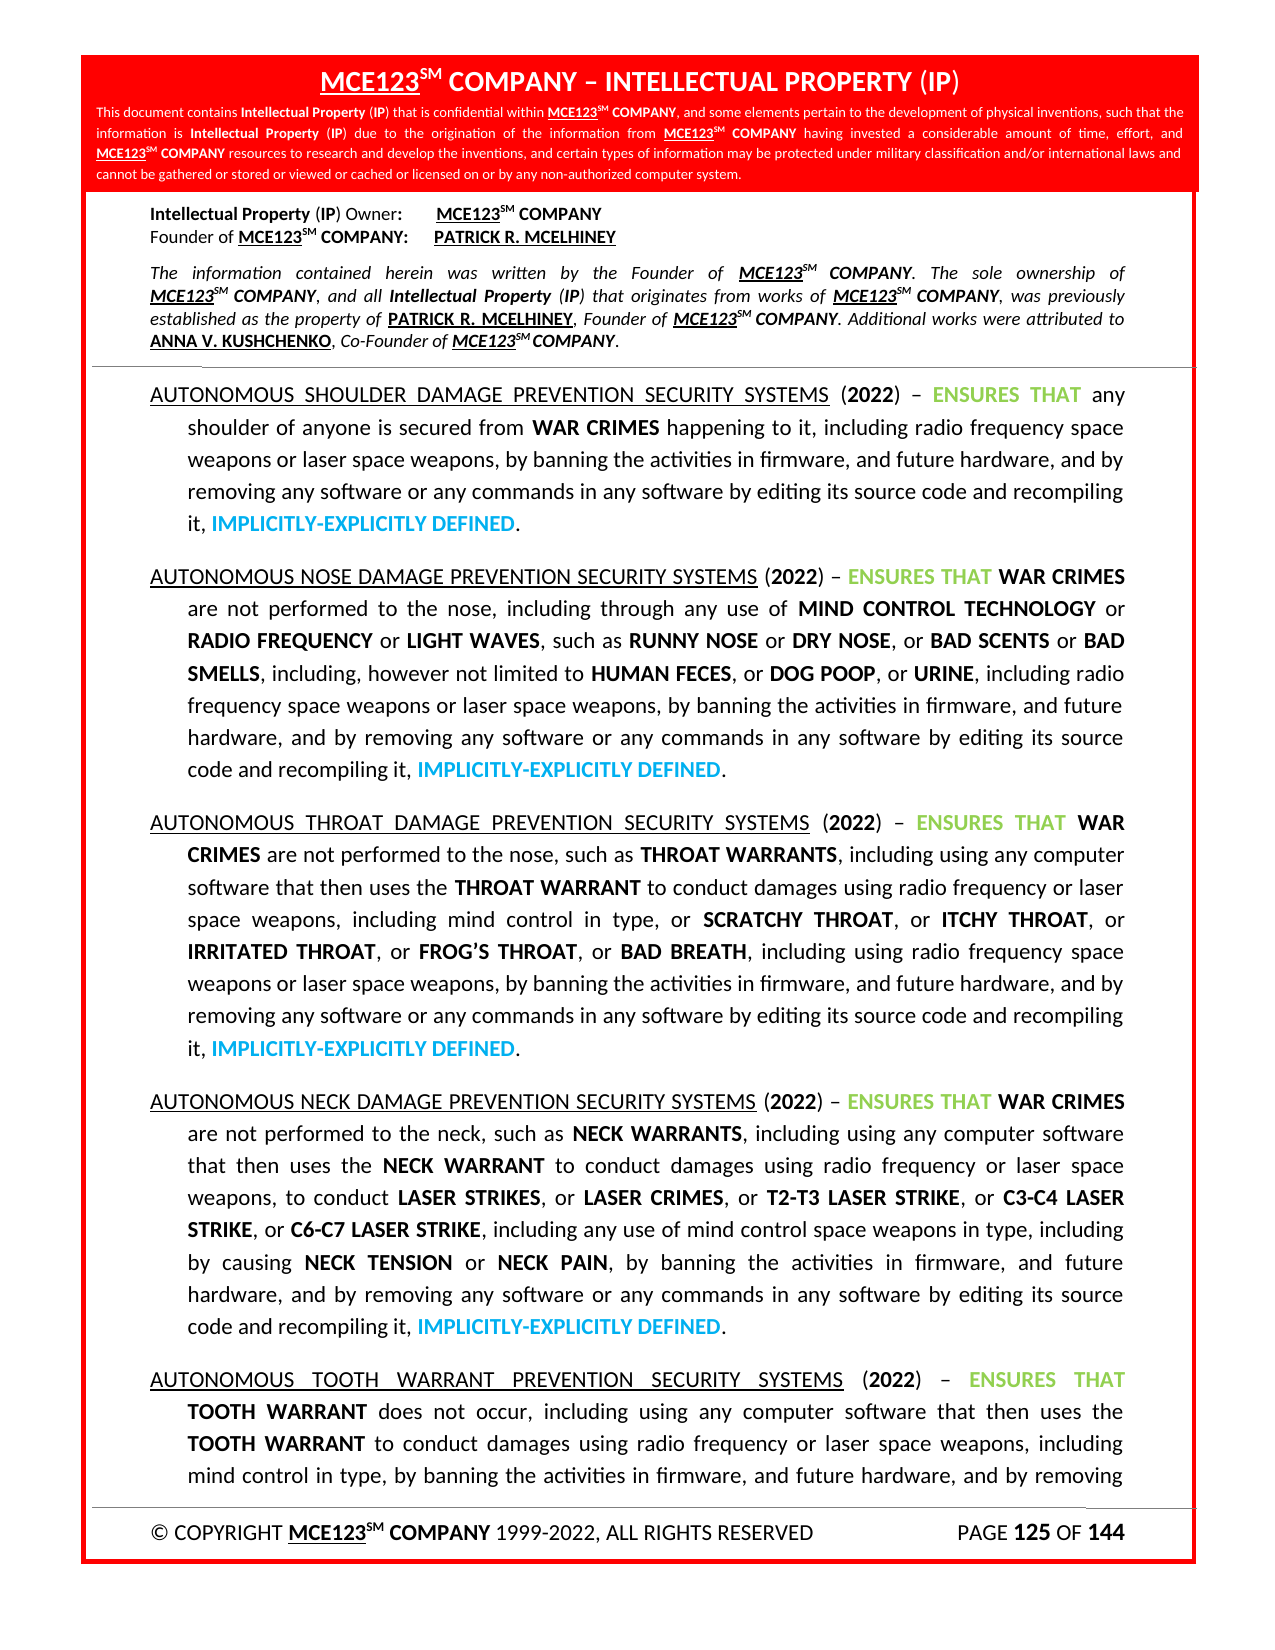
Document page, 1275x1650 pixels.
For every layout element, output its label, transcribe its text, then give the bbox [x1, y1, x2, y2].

text AUTONOMOUS SHOULDER DAMAGE PREVENTION SECURITY SYSTEMS (2022) – ENSURES THAT any shoulder of anyone is secured from WAR CRIMES happening to it, including radio frequency space weapons or laser space weapons, by banning the activities in firmware, and future hardware, and by removing any software or any commands in any software by editing its source code and recompiling it, IMPLICITLY-EXPLICITLY DEFINED. [150, 381, 1125, 537]
text AUTONOMOUS NECK DAMAGE PREVENTION SECURITY SYSTEMS (2022) – ENSURES THAT WAR CRIMES are not performed to the neck, such as NECK WARRANTS, including using any computer software that then uses the NECK WARRANT to conduct damages using radio frequency or laser space weapons, to conduct LASER STRIKES, or LASER CRIMES, or T2-T3 LASER STRIKE, or C3-C4 LASER STRIKE, or C6-C7 LASER STRIKE, including any use of mind control space weapons in type, including by causing NECK TENSION or NECK PAIN, by banning the activities in firmware, and future hardware, and by removing any software or any commands in any software by editing its source code and recompiling it, IMPLICITLY-EXPLICITLY DEFINED. [150, 1087, 1125, 1340]
text AUTONOMOUS NOSE DAMAGE PREVENTION SECURITY SYSTEMS (2022) – ENSURES THAT WAR CRIMES are not performed to the nose, including through any use of MIND CONTROL TECHNOLOGY or RADIO FREQUENCY or LIGHT WAVES, such as RUNNY NOSE or DRY NOSE, or BAD SCENTS or BAD SMELLS, including, however not limited to HUMAN FECES, or DOG POOP, or URINE, including radio frequency space weapons or laser space weapons, by banning the activities in firmware, and future hardware, and by removing any software or any commands in any software by editing its source code and recompiling it, IMPLICITLY-EXPLICITLY DEFINED. [150, 562, 1125, 783]
text AUTONOMOUS THROAT DAMAGE PREVENTION SECURITY SYSTEMS (2022) – ENSURES THAT WAR CRIMES are not performed to the nose, such as THROAT WARRANTS, including using any computer software that then uses the THROAT WARRANT to conduct damages using radio frequency or laser space weapons, including mind control in type, or SCRATCHY THROAT, or ITCHY THROAT, or IRRITATED THROAT, or FROG’S THROAT, or BAD BREATH, including using radio frequency space weapons or laser space weapons, by banning the activities in firmware, and future hardware, and by removing any software or any commands in any software by editing its source code and recompiling it, IMPLICITLY-EXPLICITLY DEFINED. [150, 808, 1125, 1062]
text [150, 1365, 1125, 1490]
